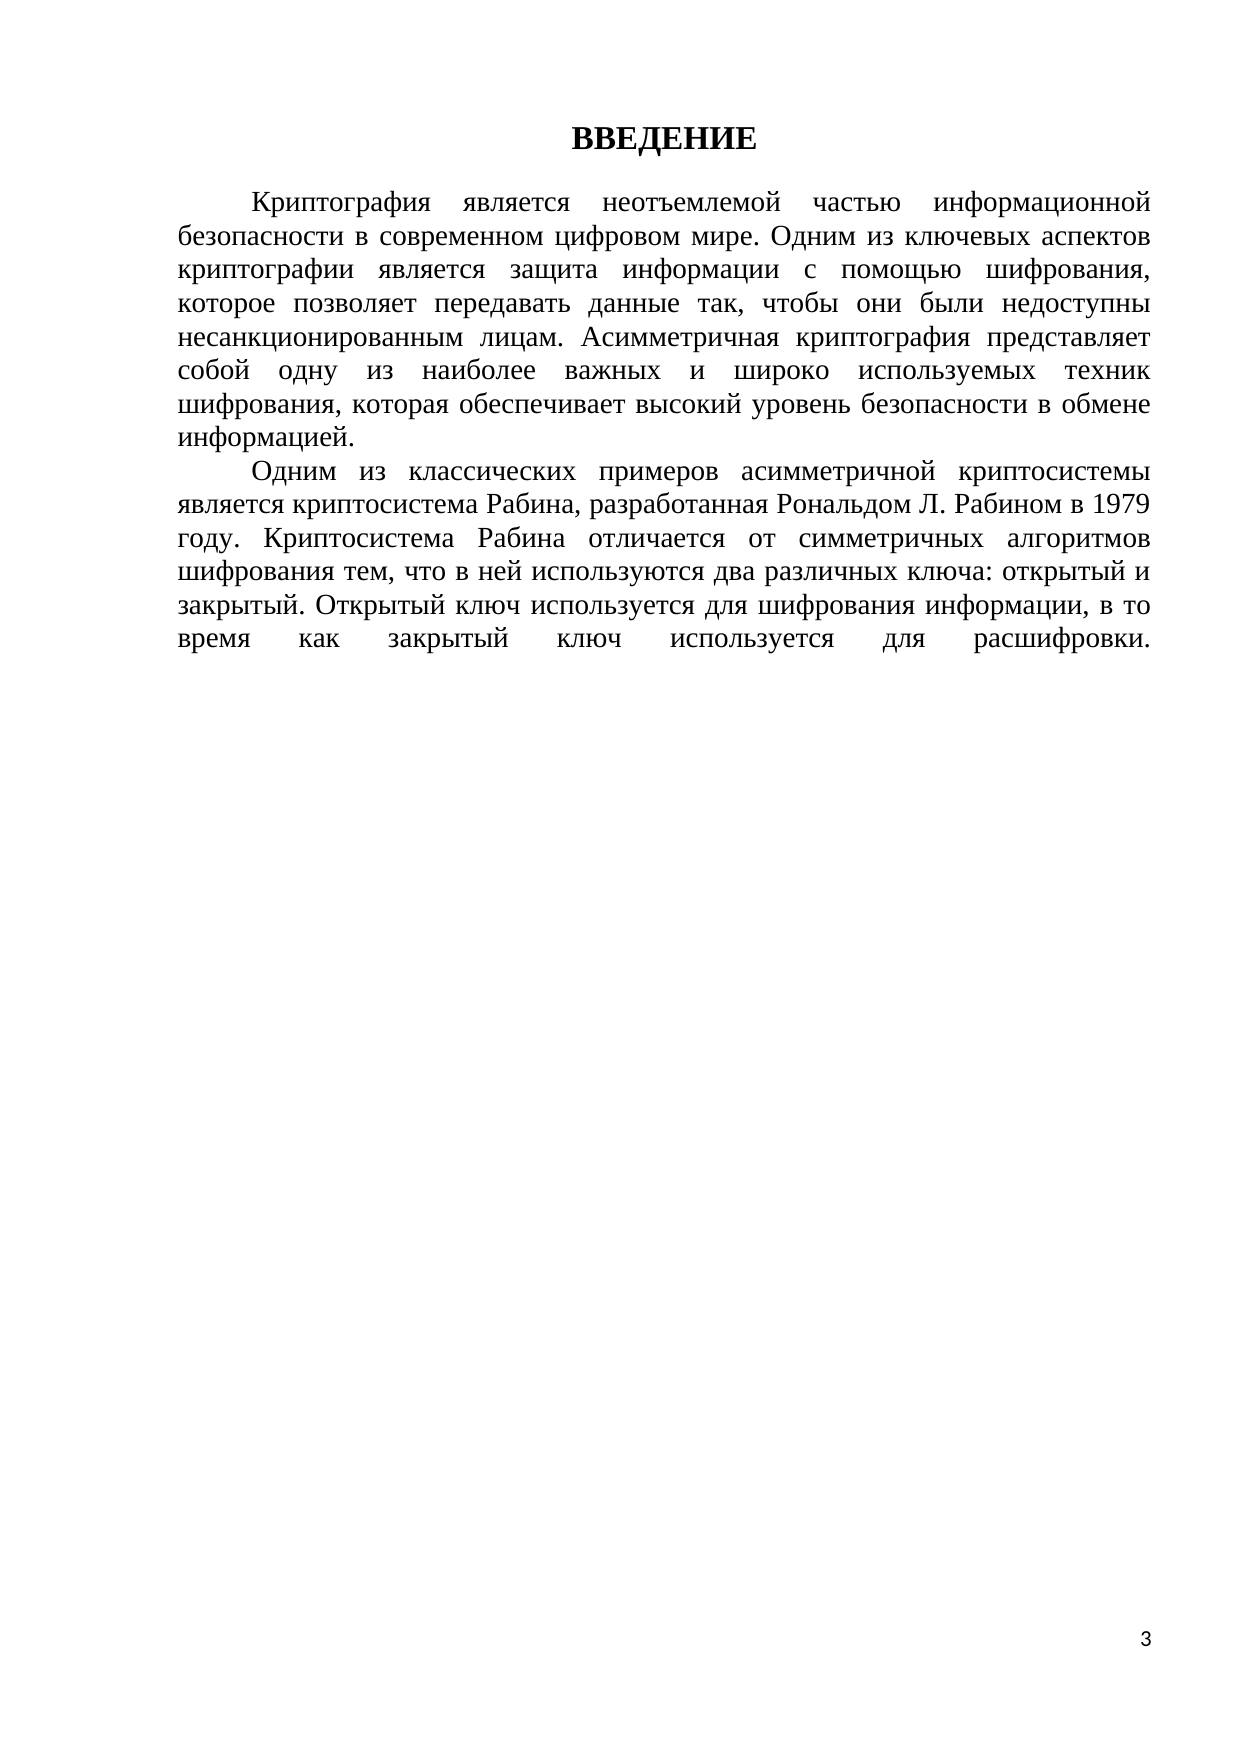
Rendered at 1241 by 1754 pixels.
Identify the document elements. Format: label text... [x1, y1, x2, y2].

subtitle ВВЕДЕНИЕ [177, 118, 1152, 156]
text Криптография является неотъемлемой частью информационной безопасности в современном цифровом мире. Одним из ключевых аспектов криптографии является защита информации с помощью шифрования, которое позволяет передавать данные так, чтобы они были недоступны несанкционированным лицам. Асимметричная криптография представляет собой одну из наиболее важных и широко используемых техник шифрования, которая обеспечивает высокий уровень безопасности в обмене информацией. [177, 184, 1152, 453]
text Одним из классических примеров асимметричной криптосистемы является криптосистема Рабина, разработанная Рональдом Л. Рабином в 1979 году. Криптосистема Рабина отличается от симметричных алгоритмов шифрования тем, что в ней используются два различных ключа: открытый и закрытый. Открытый ключ используется для шифрования информации, в то время как закрытый ключ используется для расшифровки. [177, 453, 1152, 682]
